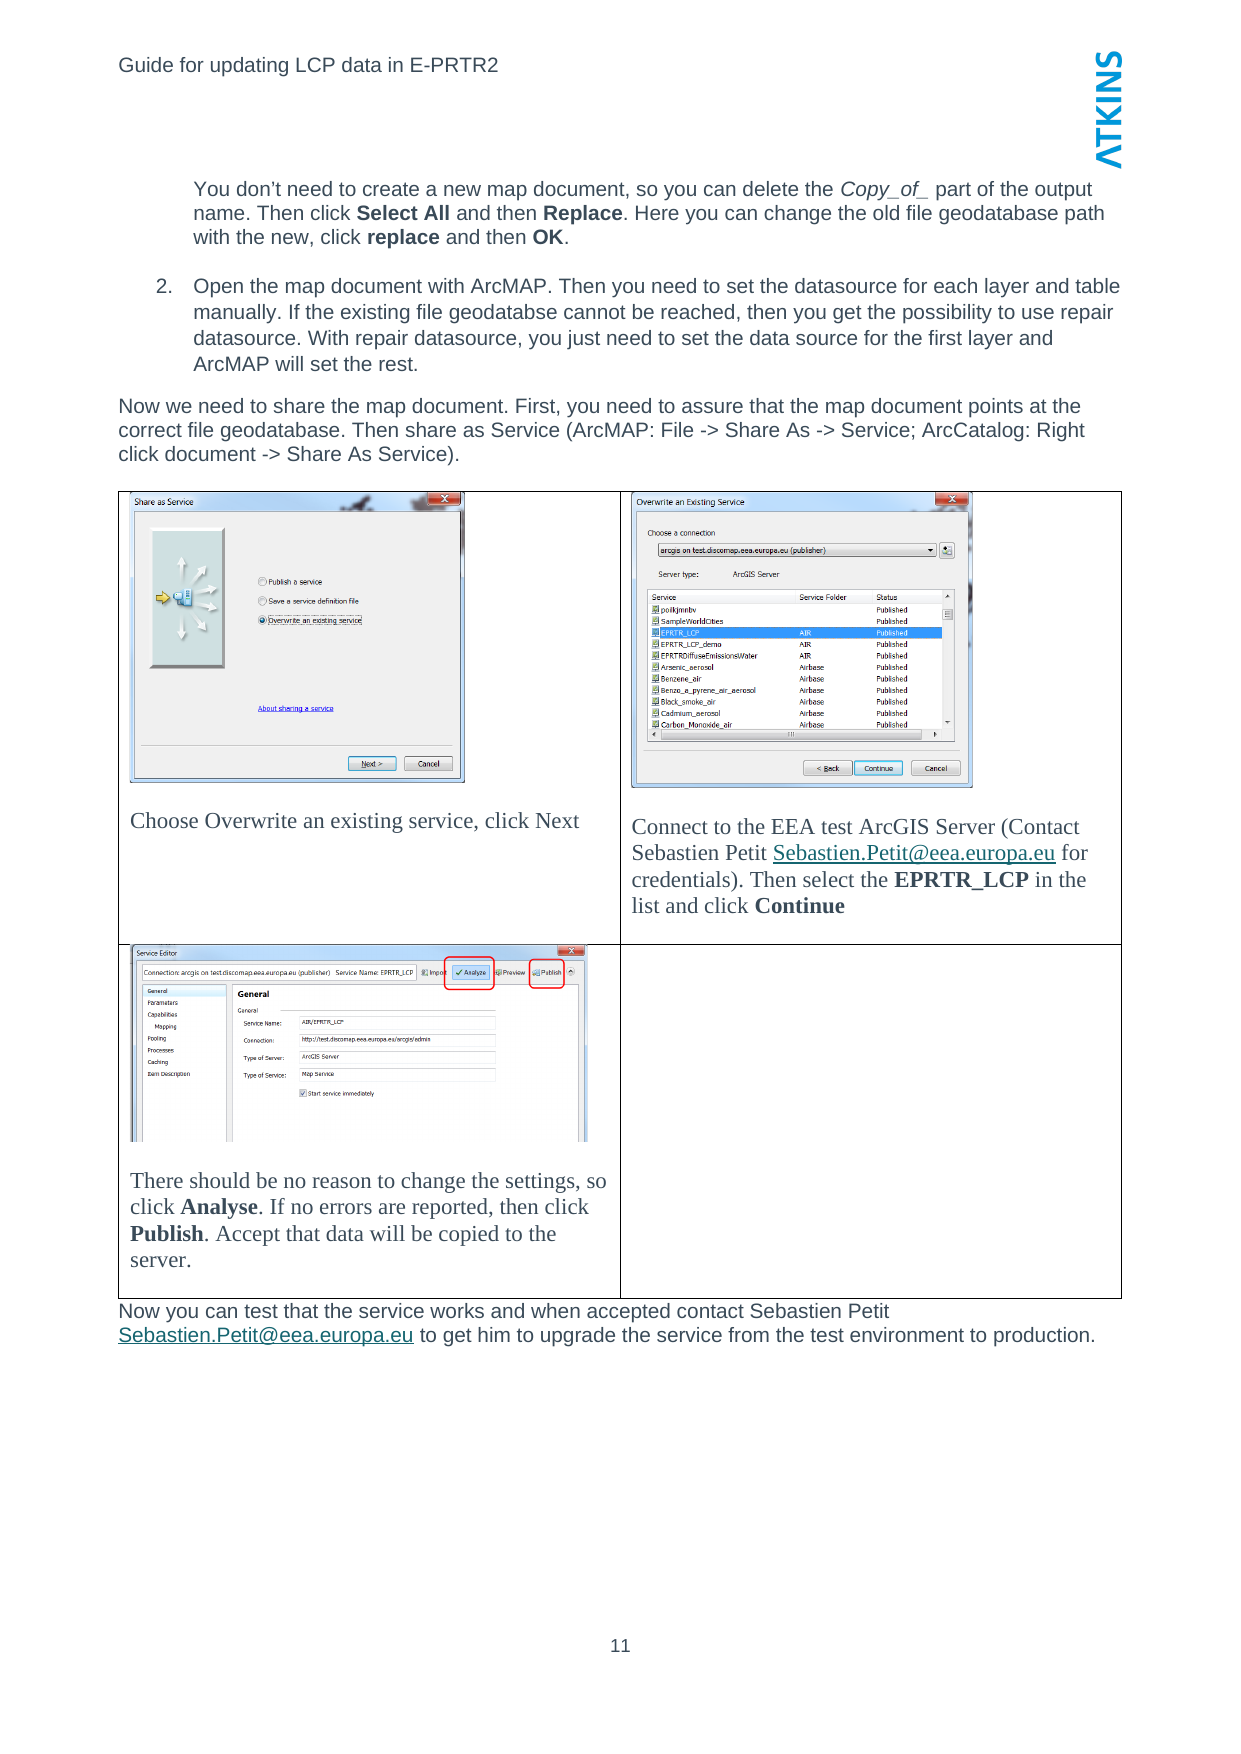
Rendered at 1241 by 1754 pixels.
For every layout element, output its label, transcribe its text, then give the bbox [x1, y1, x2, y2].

picture [129, 944, 588, 1142]
text Now we need to share the map document. First, you need to assure that the map document points at the correct file geodatabase. Then share as Service (ArcMAP: File -> Share As -> Service; ArcCatalog: Right click document -> Share As Service). [118, 394, 1122, 466]
picture [1094, 50, 1123, 170]
table_cell [621, 945, 1121, 1297]
table_cell There should be no reason to change the settings, so click Analyse. If no errors are reported, then click Publish. Accept that data will be copied to the server. [119, 945, 620, 1297]
picture [631, 492, 973, 788]
text Now you can test that the service works and when accepted contact Sebastien Petit Sebastien.Petit@eea.europa.eu to get him to upgrade the service from the test environment to production. [118, 1299, 1122, 1346]
list Open the map document with ArcMAP. Then you need to set the datasource for each layer and table manually. If the existing file geodatabse cannot be reached, then you get the possibility to use repair datasource. With repair datasource, you just need to set the data source for the first layer and ArcMAP will set the rest. [156, 274, 1122, 376]
picture [129, 492, 465, 783]
text You don’t need to create a new map document, so you can delete the Copy_of_ part of the output name. Then click Select All and then Replace. Here you can change the old file geodatabase path with the new, click replace and then OK. [193, 177, 1122, 249]
table_header Connect to the EEA test ArcGIS Server (Contact Sebastien Petit Sebastien.Petit@eea.europa.eu for credentials). Then select the EPRTR_LCP in the list and click Continue [621, 492, 1121, 943]
table_header Choose Overwrite an existing service, click Next [119, 492, 620, 943]
